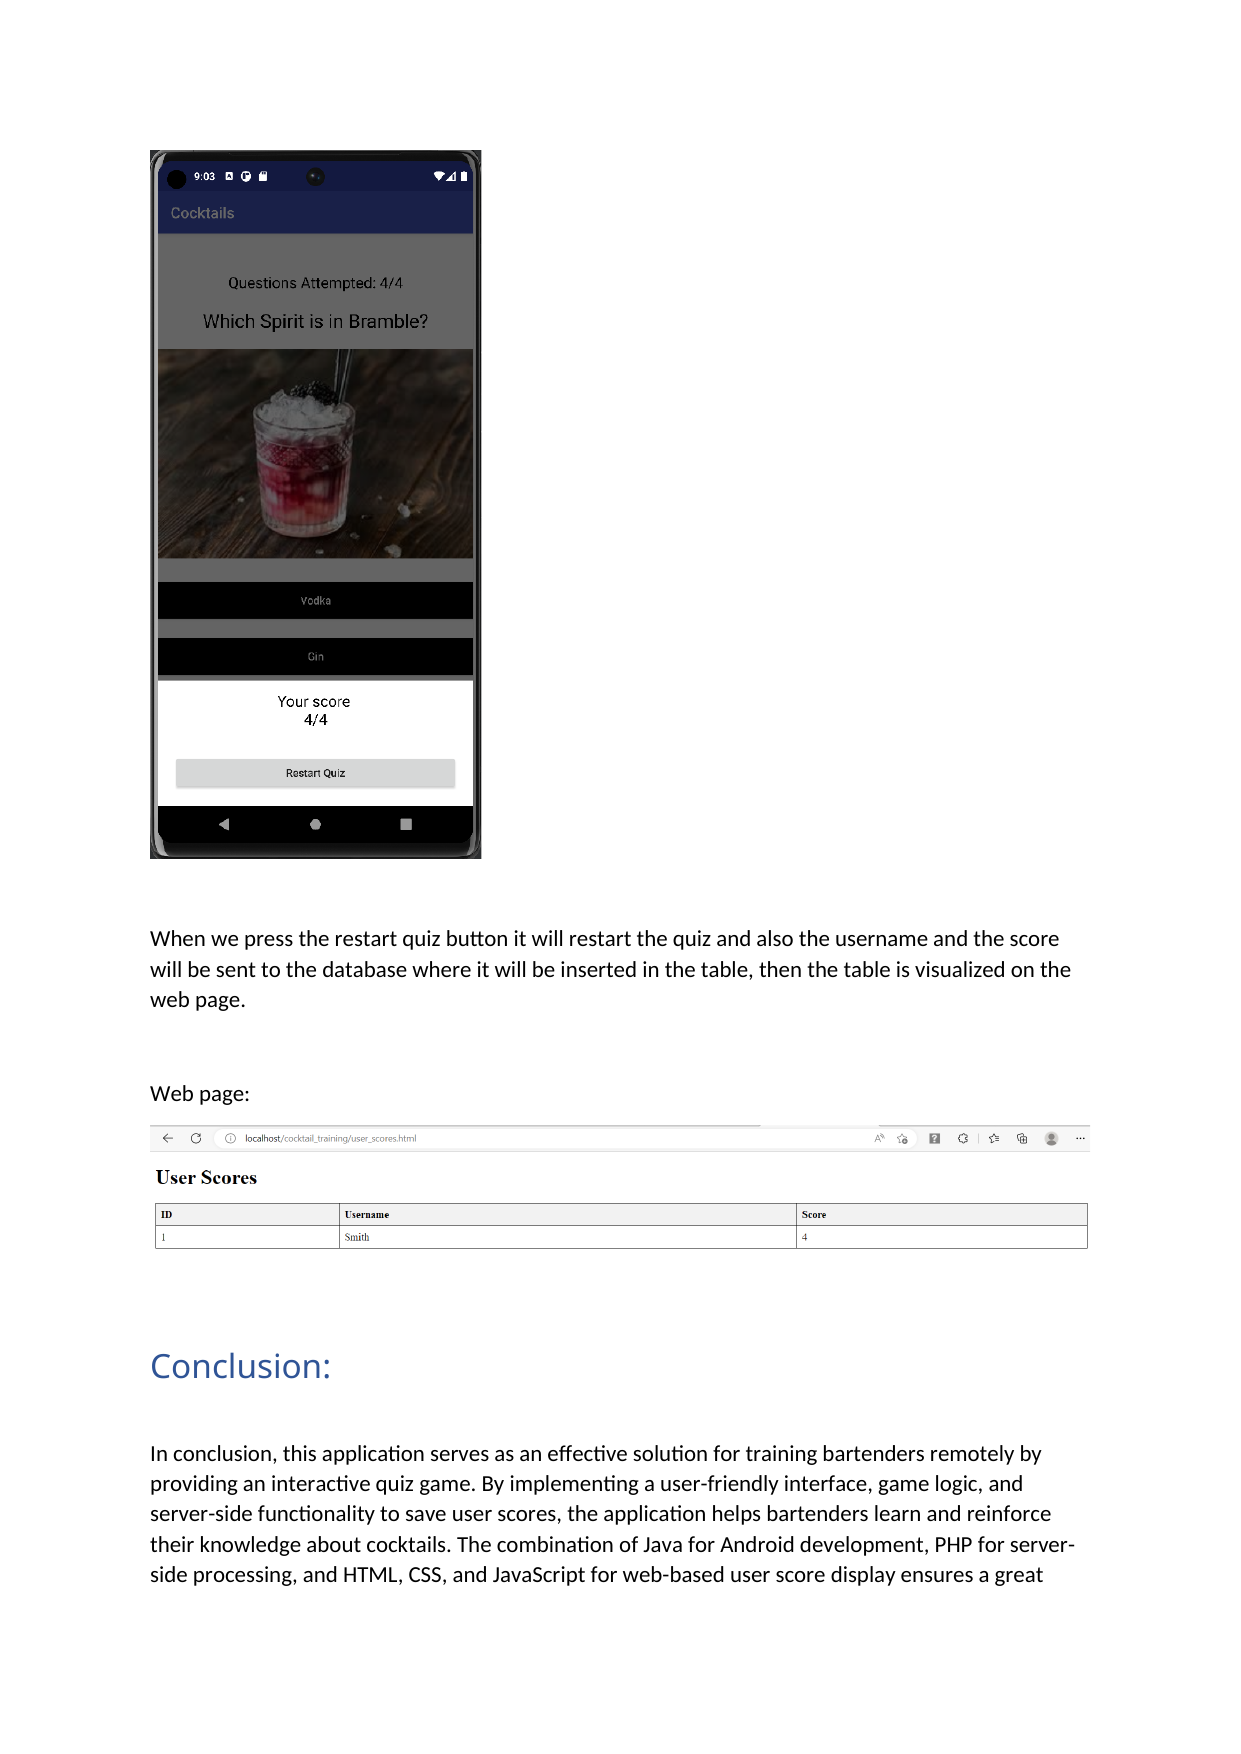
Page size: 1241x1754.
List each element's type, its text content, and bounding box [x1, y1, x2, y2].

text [150, 1439, 1090, 1588]
picture [150, 150, 482, 859]
text When we press the restart quiz button it will restart the quiz and also the username and the score will be sent to the database where it will be inserted in the table, then the table is visualized on the web page. [150, 924, 1090, 1013]
picture [150, 1125, 1091, 1270]
text Web page: [150, 1079, 1090, 1107]
subtitle Conclusion: [150, 1343, 1090, 1389]
